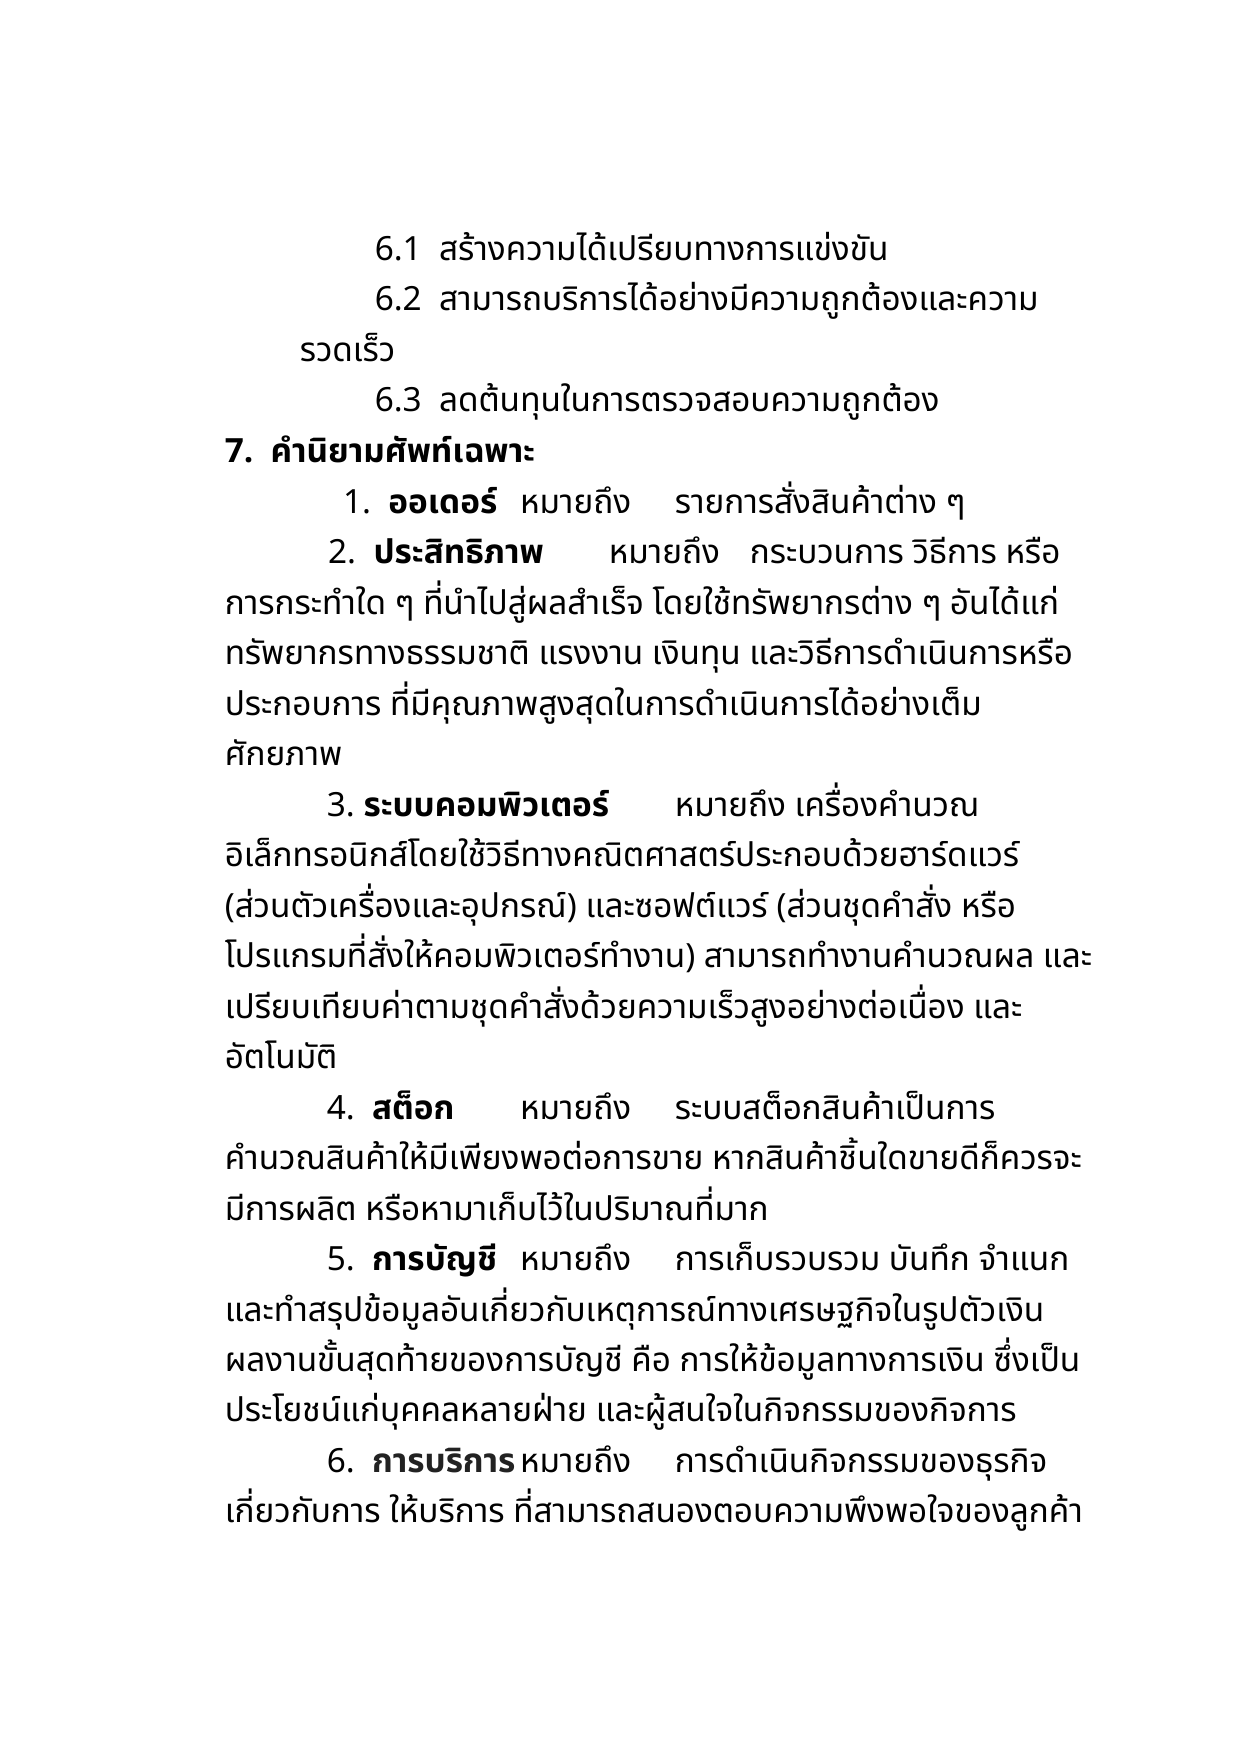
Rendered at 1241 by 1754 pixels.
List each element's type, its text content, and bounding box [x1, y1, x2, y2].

text 6.3 ลดต้นทุนในการตรวจสอบความถูกต้อง [299, 376, 1092, 427]
text 1. ออเดอร์ หมายถึง รายการสั่งสินค้าต่าง ๆ [224, 477, 1092, 528]
text 2. ประสิทธิภาพ หมายถึง กระบวนการ วิธีการ หรือการกระทำใด ๆ ที่นำไปสู่ผลสำเร็จ โดยใช้ทรัพยากรต่าง ๆ อันได้แก่ ทรัพยากรทางธรรมชาติ แรงงาน เงินทุน และวิธีการดำเนินการหรือประกอบการ ที่มีคุณภาพสูงสุดในการดำเนินการได้อย่างเต็มศักยภาพ [224, 528, 1092, 780]
text 3. ระบบคอมพิวเตอร์ หมายถึง เครื่องคำนวณอิเล็กทรอนิกส์โดยใช้วิธีทางคณิตศาสตร์ประกอบด้วยฮาร์ดแวร์ (ส่วนตัวเครื่องและอุปกรณ์) และซอฟต์แวร์ (ส่วนชุดคำสั่ง หรือโปรแกรมที่สั่งให้คอมพิวเตอร์ทำงาน) สามารถทำงานคำนวณผล และเปรียบเทียบค่าตามชุดคำสั่งด้วยความเร็วสูงอย่างต่อเนื่อง และอัตโนมัติ [224, 780, 1092, 1083]
text 5. การบัญชี หมายถึง การเก็บรวบรวม บันทึก จำแนก และทำสรุปข้อมูลอันเกี่ยวกับเหตุการณ์ทางเศรษฐกิจในรูปตัวเงิน ผลงานขั้นสุดท้ายของการบัญชี คือ การให้ข้อมูลทางการเงิน ซึ่งเป็นประโยชน์แก่บุคคลหลายฝ่าย และผู้สนใจในกิจกรรมของกิจการ [224, 1235, 1092, 1437]
text 4. สต็อก หมายถึง ระบบสต็อกสินค้าเป็นการคำนวณสินค้าให้มีเพียงพอต่อการขาย หากสินค้าชิ้นใดขายดีก็ควรจะมีการผลิต หรือหามาเก็บไว้ในปริมาณที่มาก [224, 1083, 1092, 1235]
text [224, 1437, 1092, 1538]
text 6.1 สร้างความได้เปรียบทางการแข่งขัน [299, 224, 1092, 275]
text 7. คำนิยามศัพท์เฉพาะ [224, 427, 1092, 477]
text 6.2 สามารถบริการได้อย่างมีความถูกต้องและความรวดเร็ว [299, 275, 1092, 376]
